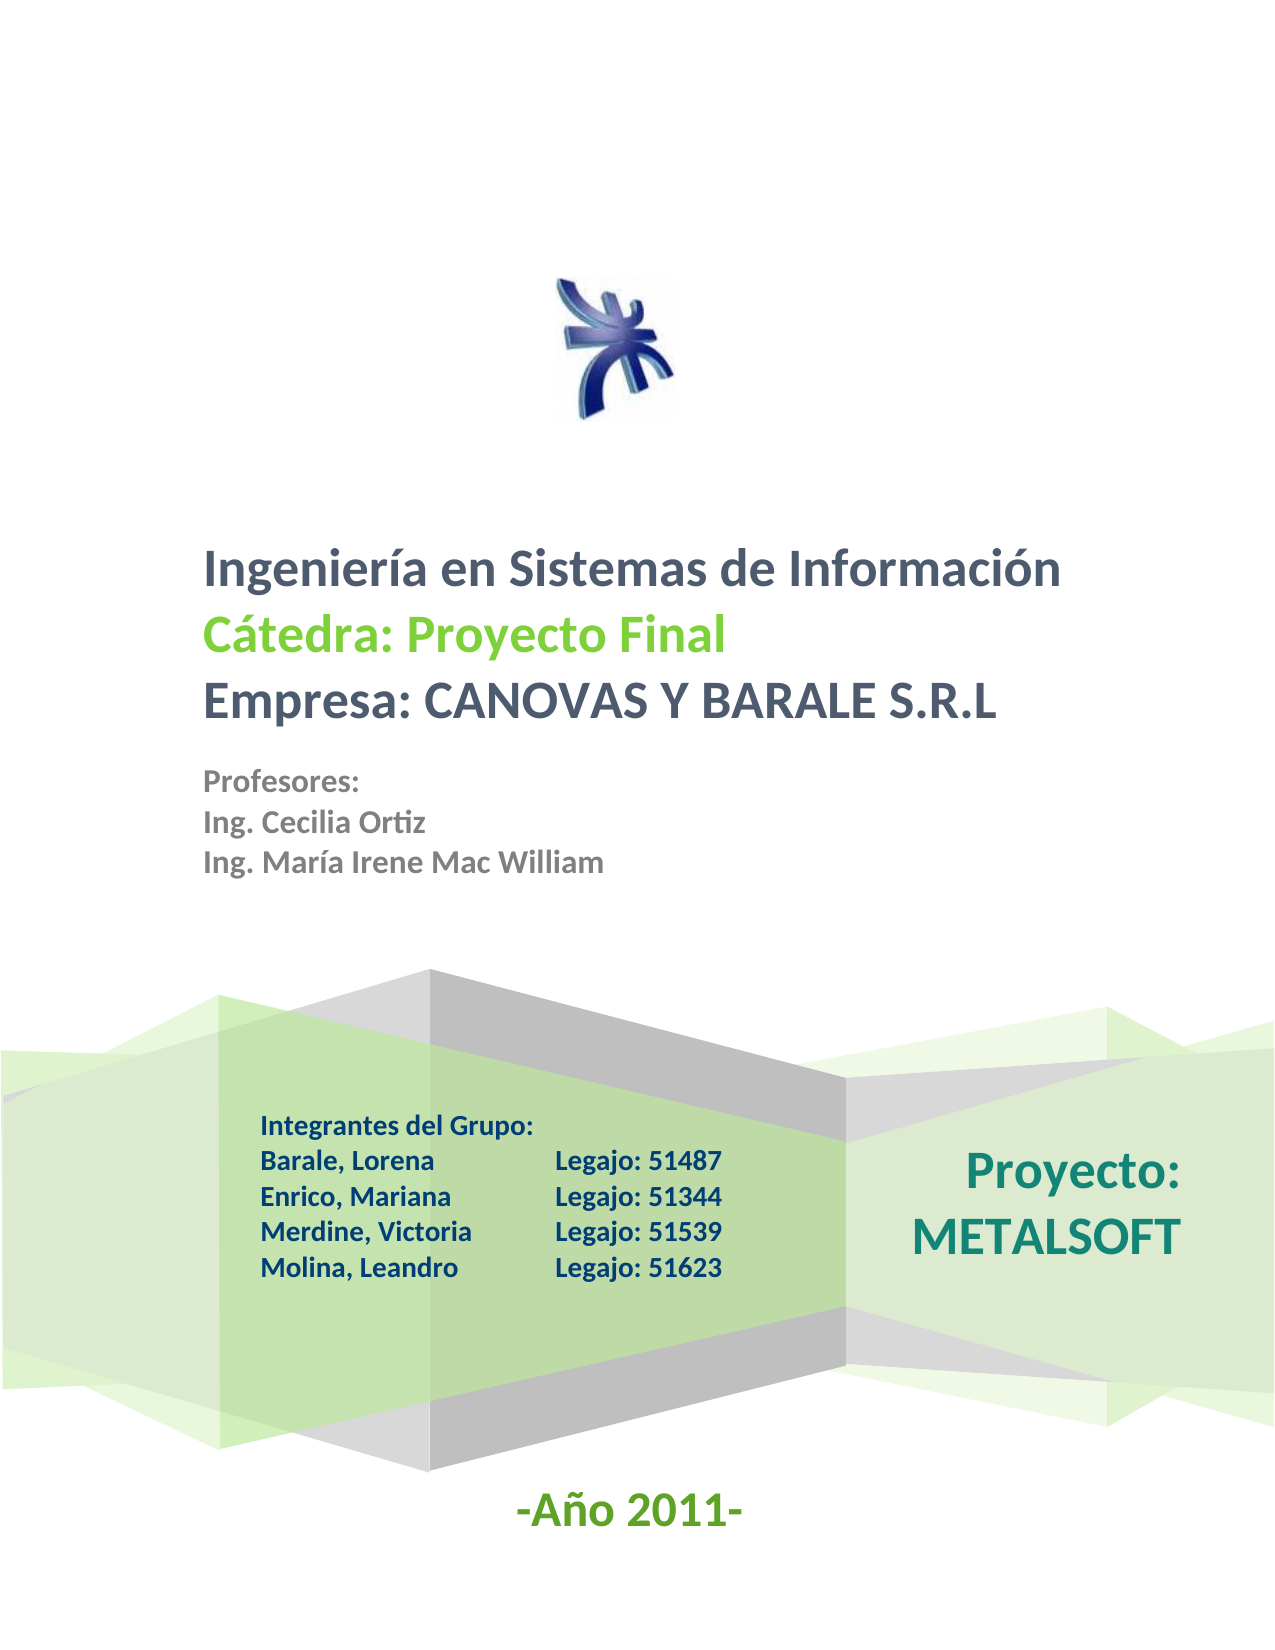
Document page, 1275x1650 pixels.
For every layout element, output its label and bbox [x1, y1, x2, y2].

picture [555, 277, 676, 422]
